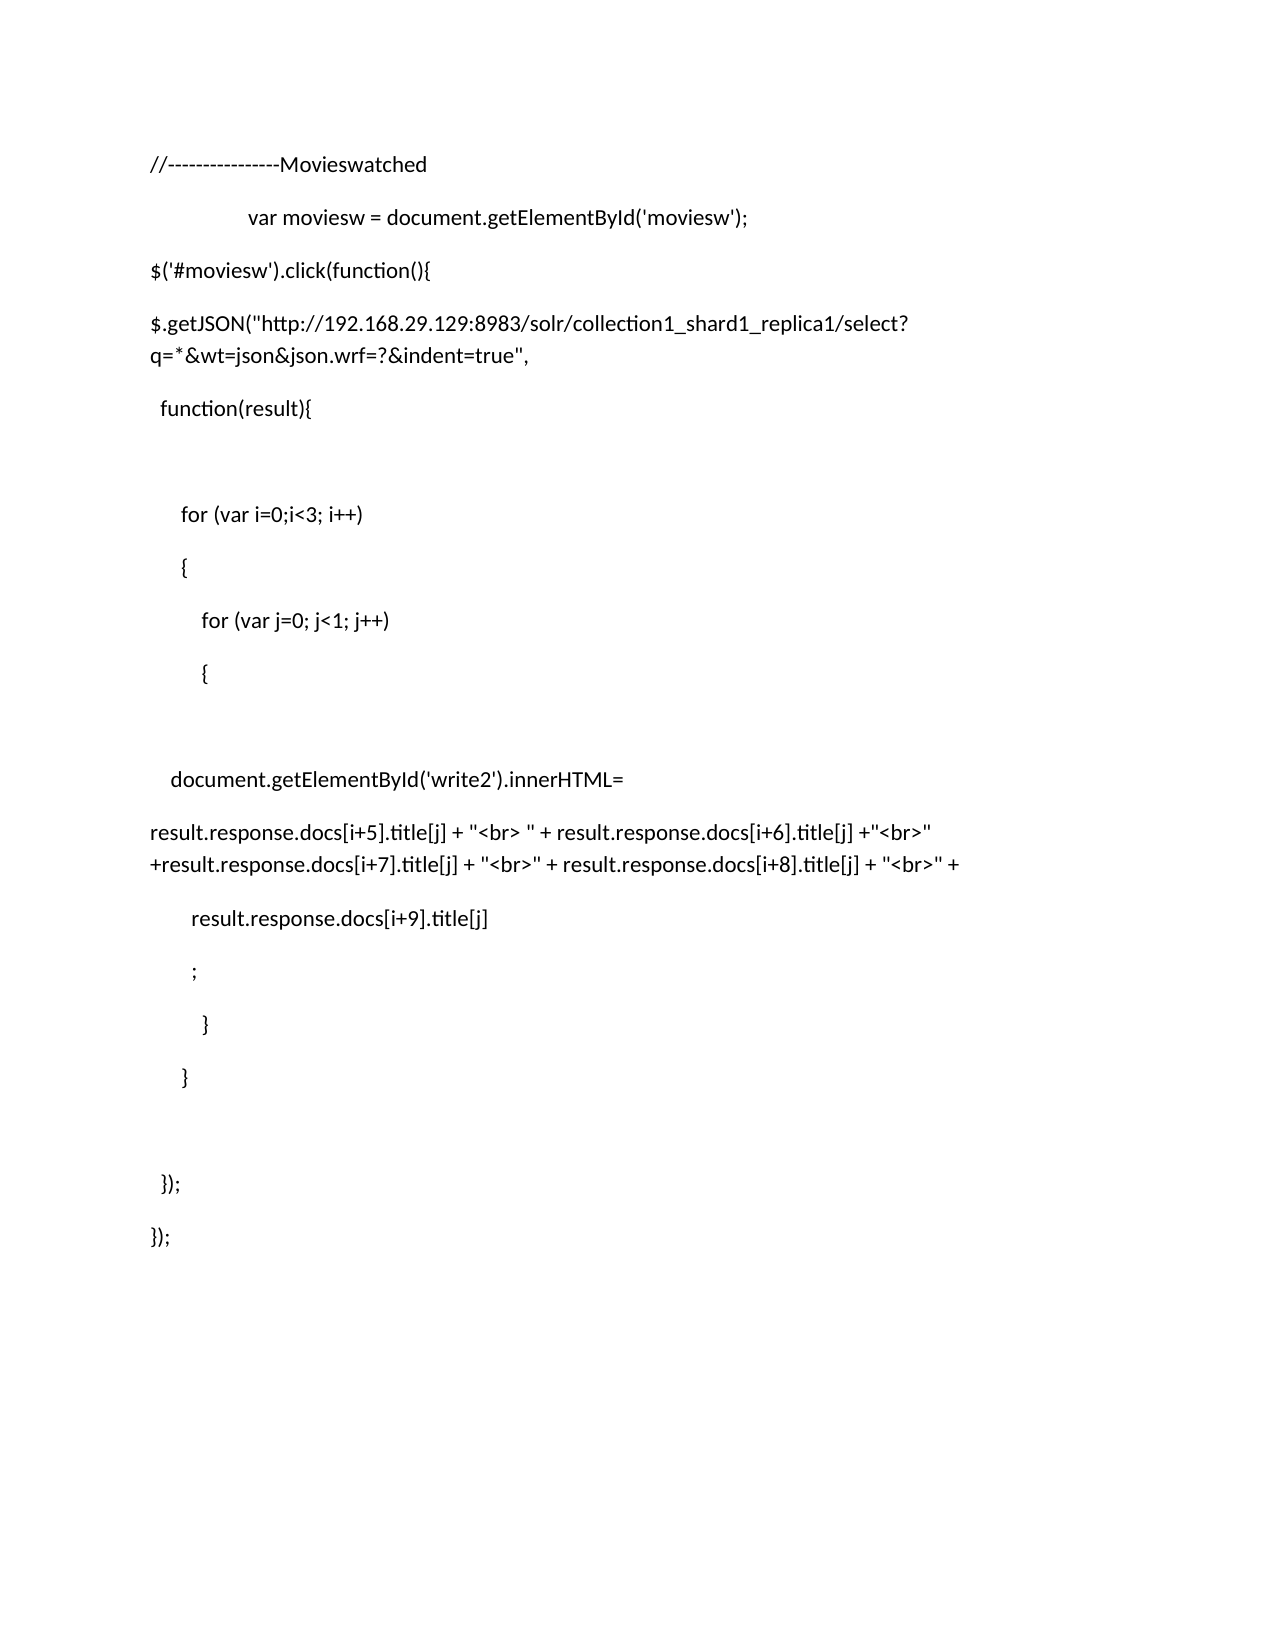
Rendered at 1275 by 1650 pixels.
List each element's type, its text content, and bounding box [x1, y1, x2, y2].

text }); [150, 1222, 1125, 1250]
text result.response.docs[i+5].title[j] + "<br> " + result.response.docs[i+6].title[j] +"<br>" +result.response.docs[i+7].title[j] + "<br>" + result.response.docs[i+8].title[j] + "<br>" + [150, 818, 1125, 879]
text } [150, 1010, 1125, 1038]
text result.response.docs[i+9].title[j] [150, 904, 1125, 932]
text document.getElementById('write2').innerHTML= [150, 765, 1125, 793]
text { [150, 659, 1125, 687]
text for (var j=0; j<1; j++) [150, 606, 1125, 634]
text //----------------Movieswatched [150, 150, 1125, 178]
text var moviesw = document.getElementById('moviesw'); [150, 203, 1125, 231]
text }); [150, 1169, 1125, 1197]
text } [150, 1063, 1125, 1091]
text function(result){ [150, 394, 1125, 422]
text ; [150, 957, 1125, 985]
text { [150, 553, 1125, 581]
text $('#moviesw').click(function(){ [150, 256, 1125, 284]
text for (var i=0;i<3; i++) [150, 500, 1125, 528]
text $.getJSON("http://192.168.29.129:8983/solr/collection1_shard1_replica1/select?q=*&wt=json&json.wrf=?&indent=true", [150, 309, 1125, 369]
